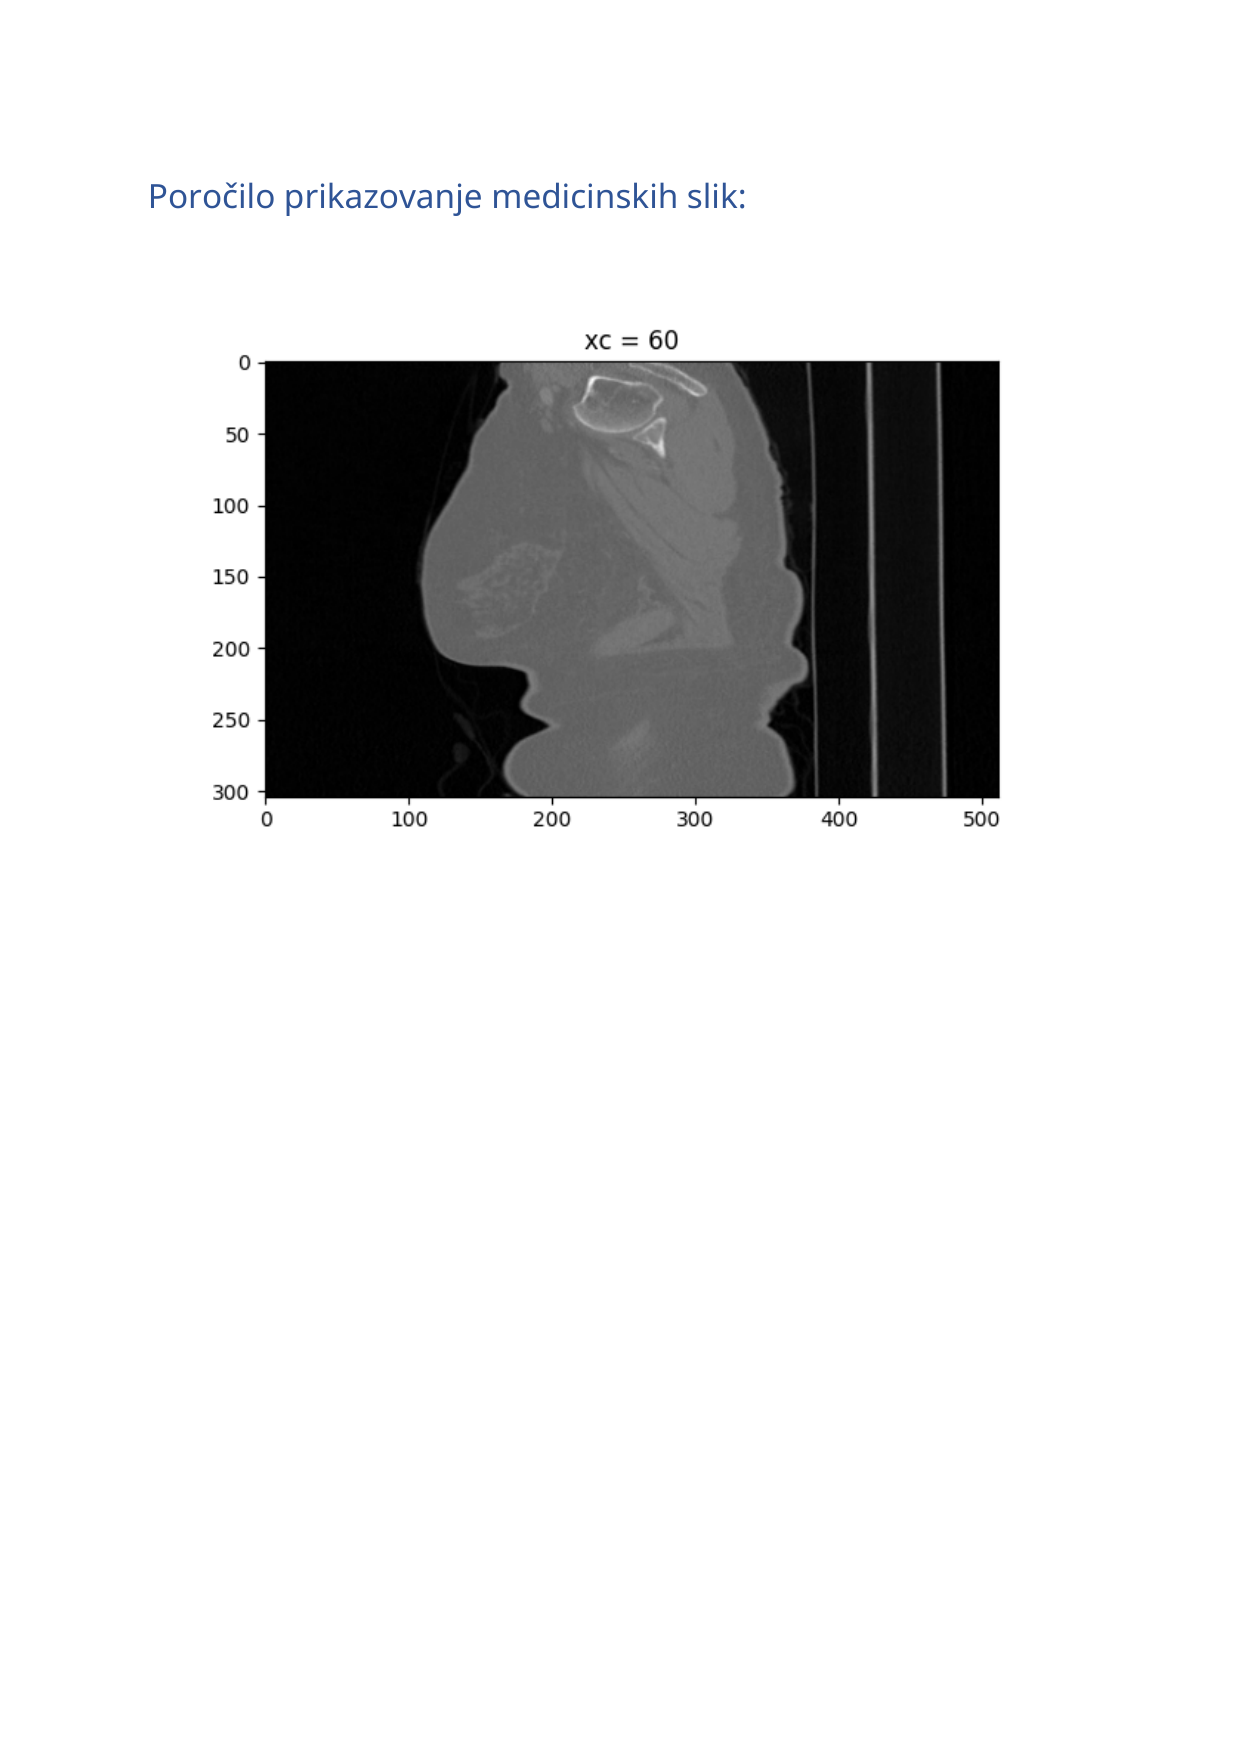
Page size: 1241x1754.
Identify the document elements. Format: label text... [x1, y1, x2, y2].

subtitle Poročilo prikazovanje medicinskih slik: [148, 173, 1093, 218]
picture [147, 221, 1093, 930]
